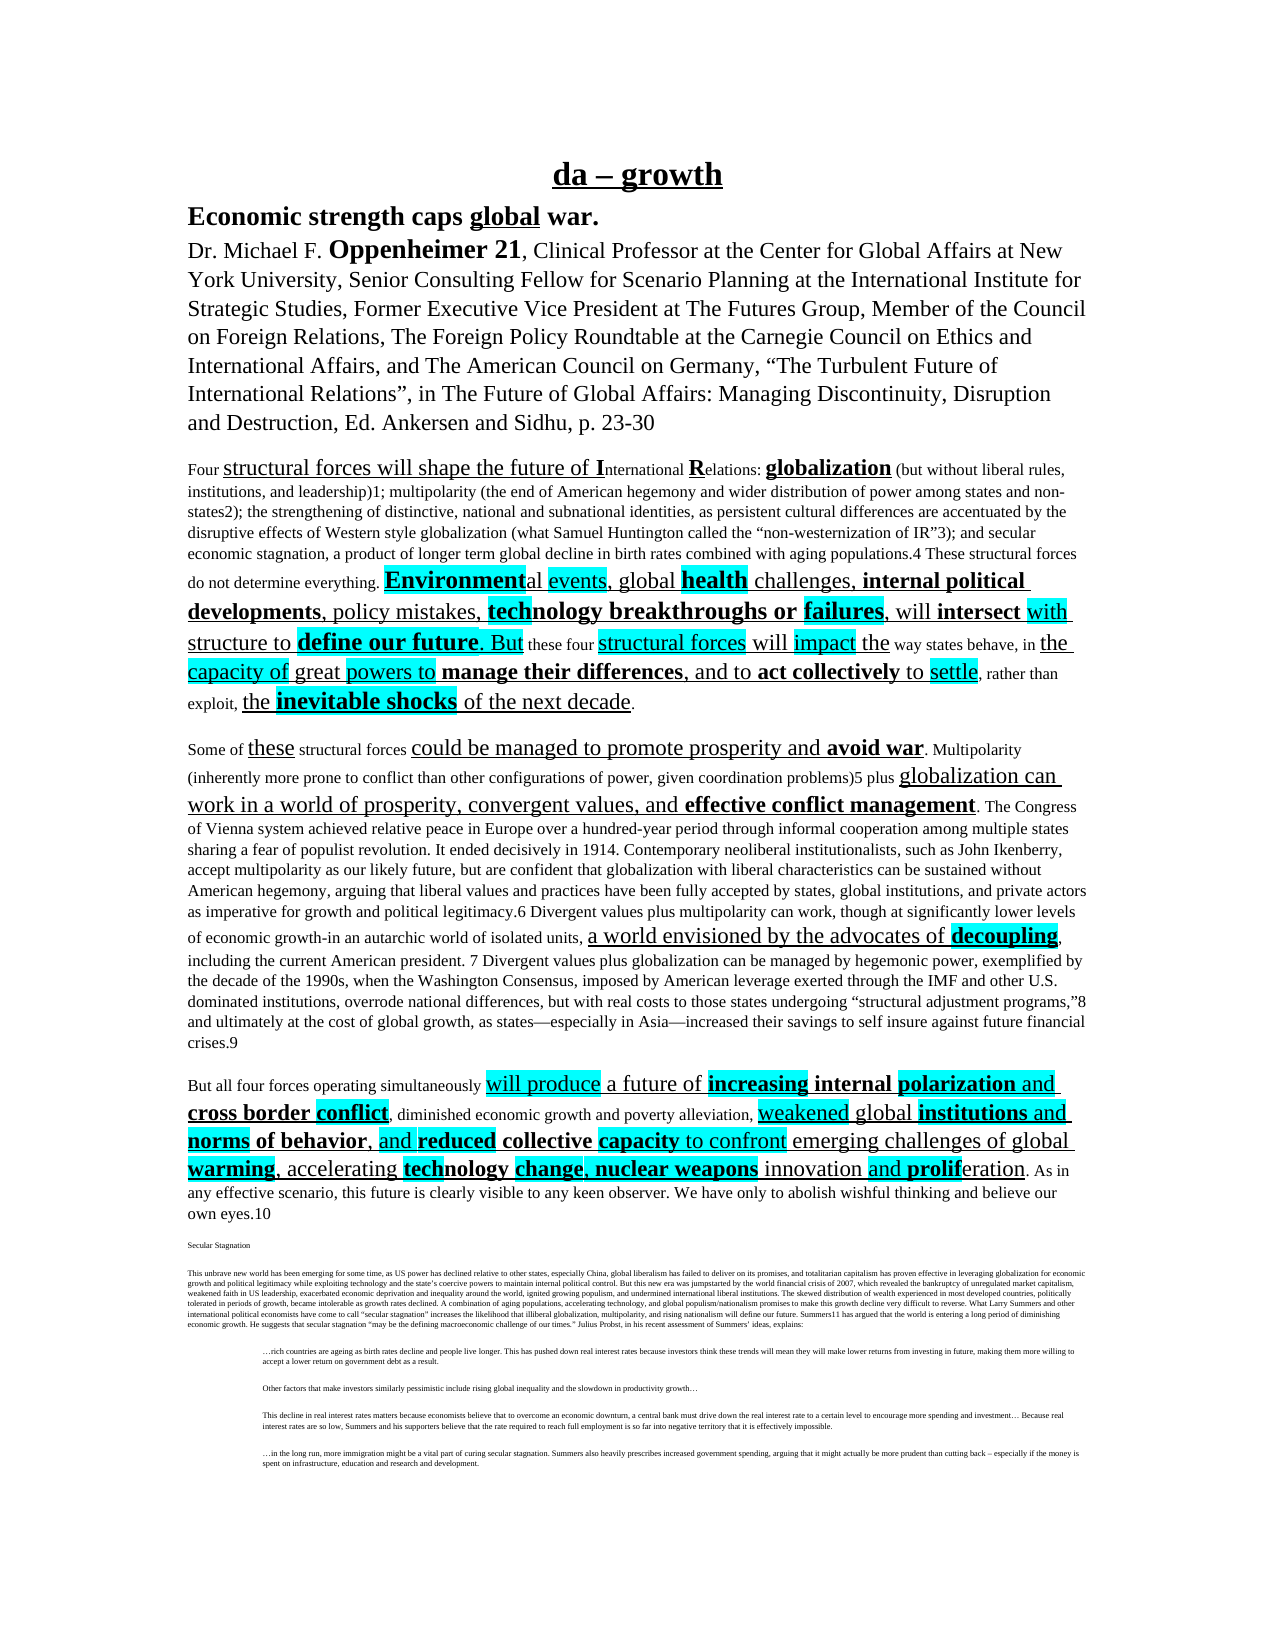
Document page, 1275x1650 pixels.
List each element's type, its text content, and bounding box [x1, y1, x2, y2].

subtitle Economic strength caps global war. [187, 200, 1087, 231]
text But all four forces operating simultaneously will produce a future of increasing internal polarization and cross border conflict, diminished economic growth and poverty alleviation, weakened global institutions and norms of behavior, and reduced collective capacity to confront emerging challenges of global warming, accelerating technology change, nuclear weapons innovation and proliferation. As in any effective scenario, this future is clearly visible to any keen observer. We have only to abolish wishful thinking and believe our own eyes.10 [187, 1070, 1087, 1223]
text Dr. Michael F. Oppenheimer 21, Clinical Professor at the Center for Global Affairs at New York University, Senior Consulting Fellow for Scenario Planning at the International Institute for Strategic Studies, Former Executive Vice President at The Futures Group, Member of the Council on Foreign Relations, The Foreign Policy Roundtable at the Carnegie Council on Ethics and International Affairs, and The American Council on Germany, “The Turbulent Future of International Relations”, in The Future of Global Affairs: Managing Discontinuity, Disruption and Destruction, Ed. Ankersen and Sidhu, p. 23-30 [187, 233, 1087, 435]
subtitle da – growth [187, 154, 1087, 192]
text Four structural forces will shape the future of International Relations: globalization (but without liberal rules, institutions, and leadership)1; multipolarity (the end of American hegemony and wider distribution of power among states and non-states2); the strengthening of distinctive, national and subnational identities, as persistent cultural differences are accentuated by the disruptive effects of Western style globalization (what Samuel Huntington called the “non-westernization of IR”3); and secular economic stagnation, a product of longer term global decline in birth rates combined with aging populations.4 These structural forces do not determine everything. Environmental events, global health challenges, internal political developments, policy mistakes, technology breakthroughs or failures, will intersect with structure to define our future. But these four structural forces will impact the way states behave, in the capacity of great powers to manage their differences, and to act collectively to settle, rather than exploit, the inevitable shocks of the next decade. [187, 454, 1087, 715]
text Some of these structural forces could be managed to promote prosperity and avoid war. Multipolarity (inherently more prone to conflict than other configurations of power, given coordination problems)5 plus globalization can work in a world of prosperity, convergent values, and effective conflict management. The Congress of Vienna system achieved relative peace in Europe over a hundred-year period through informal cooperation among multiple states sharing a fear of populist revolution. It ended decisively in 1914. Contemporary neoliberal institutionalists, such as John Ikenberry, accept multipolarity as our likely future, but are confident that globalization with liberal characteristics can be sustained without American hegemony, arguing that liberal values and practices have been fully accepted by states, global institutions, and private actors as imperative for growth and political legitimacy.6 Divergent values plus multipolarity can work, though at significantly lower levels of economic growth-in an autarchic world of isolated units, a world envisioned by the advocates of decoupling, including the current American president. 7 Divergent values plus globalization can be managed by hegemonic power, exemplified by the decade of the 1990s, when the Washington Consensus, imposed by American leverage exerted through the IMF and other U.S. dominated institutions, overrode national differences, but with real costs to those states undergoing “structural adjustment programs,”8 and ultimately at the cost of global growth, as states—especially in Asia—increased their savings to self insure against future financial crises.9 [187, 734, 1087, 1052]
